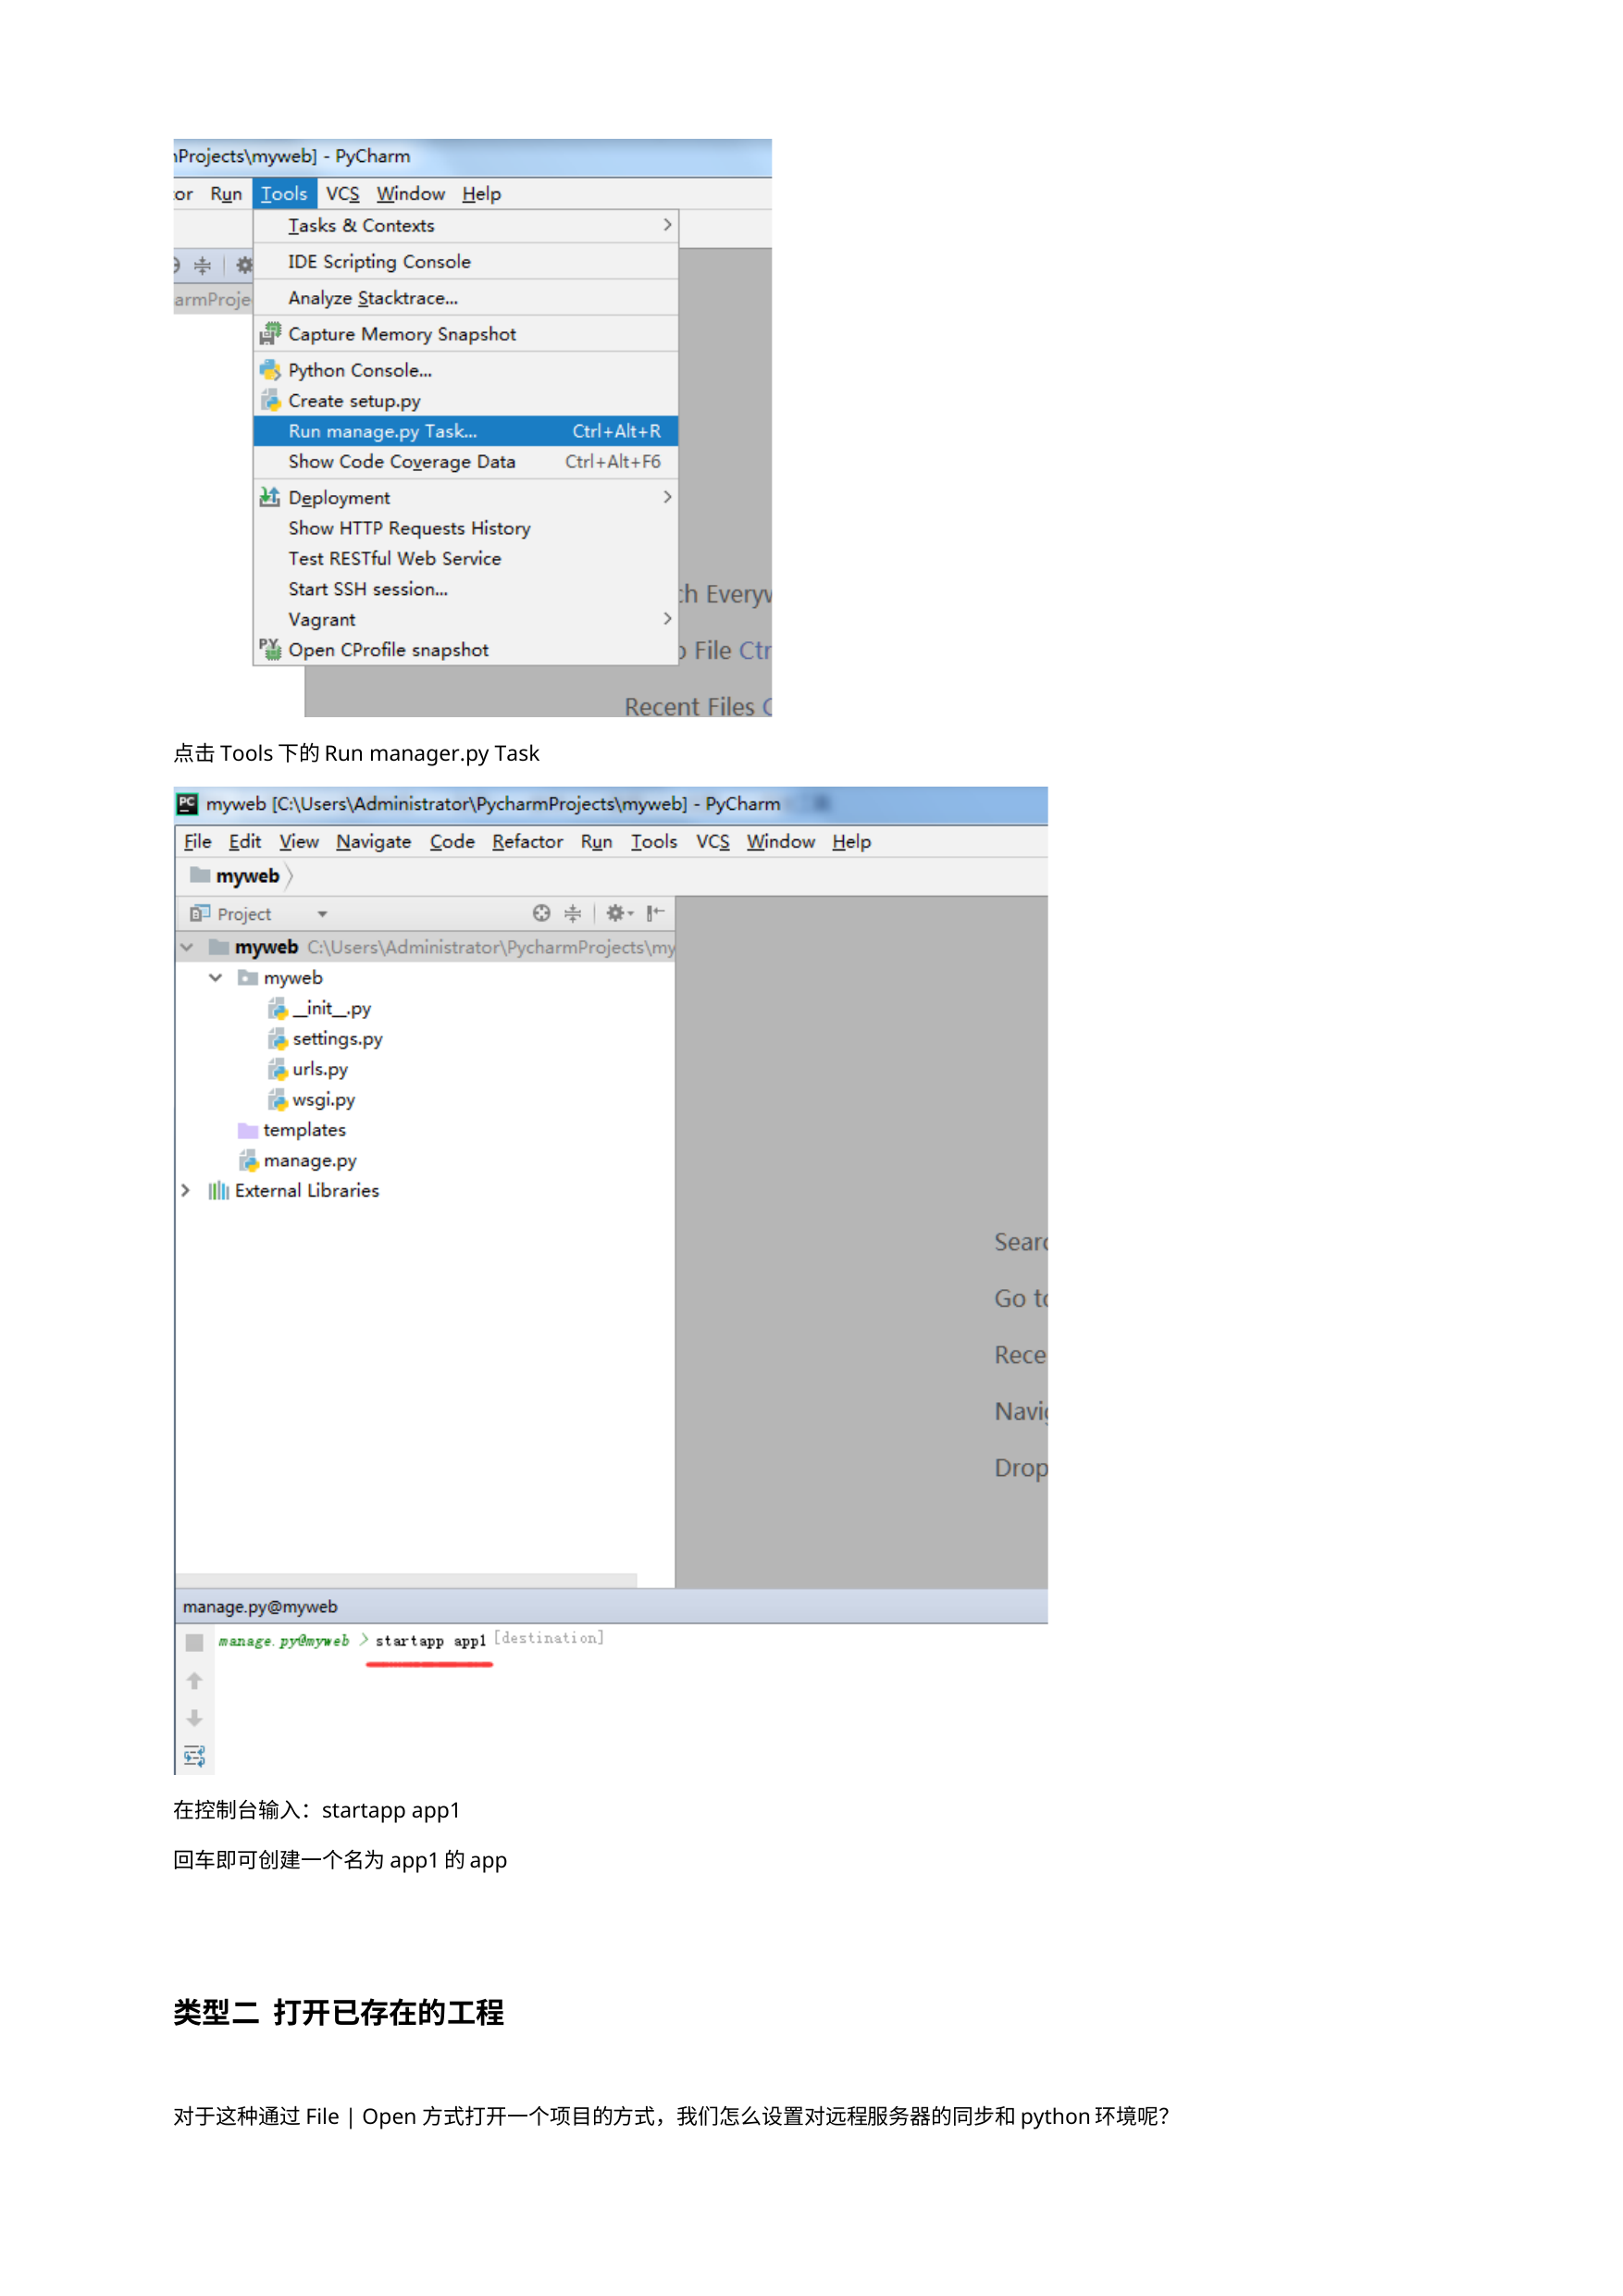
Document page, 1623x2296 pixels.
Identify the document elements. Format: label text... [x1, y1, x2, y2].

picture [173, 139, 773, 717]
picture [173, 787, 1048, 1775]
text 在控制台输入：startapp app1 [173, 1793, 1449, 1824]
text 类型二 打开已存在的工程 [173, 1991, 1449, 2032]
text 回车即可创建一个名为app1的app [173, 1843, 1449, 1875]
text 对于这种通过 File | Open 方式打开一个项目的方式，我们怎么设置对远程服务器的同步和python环境呢？ [173, 2100, 1449, 2130]
text 点击Tools下的Run manager.py Task [173, 737, 1449, 767]
